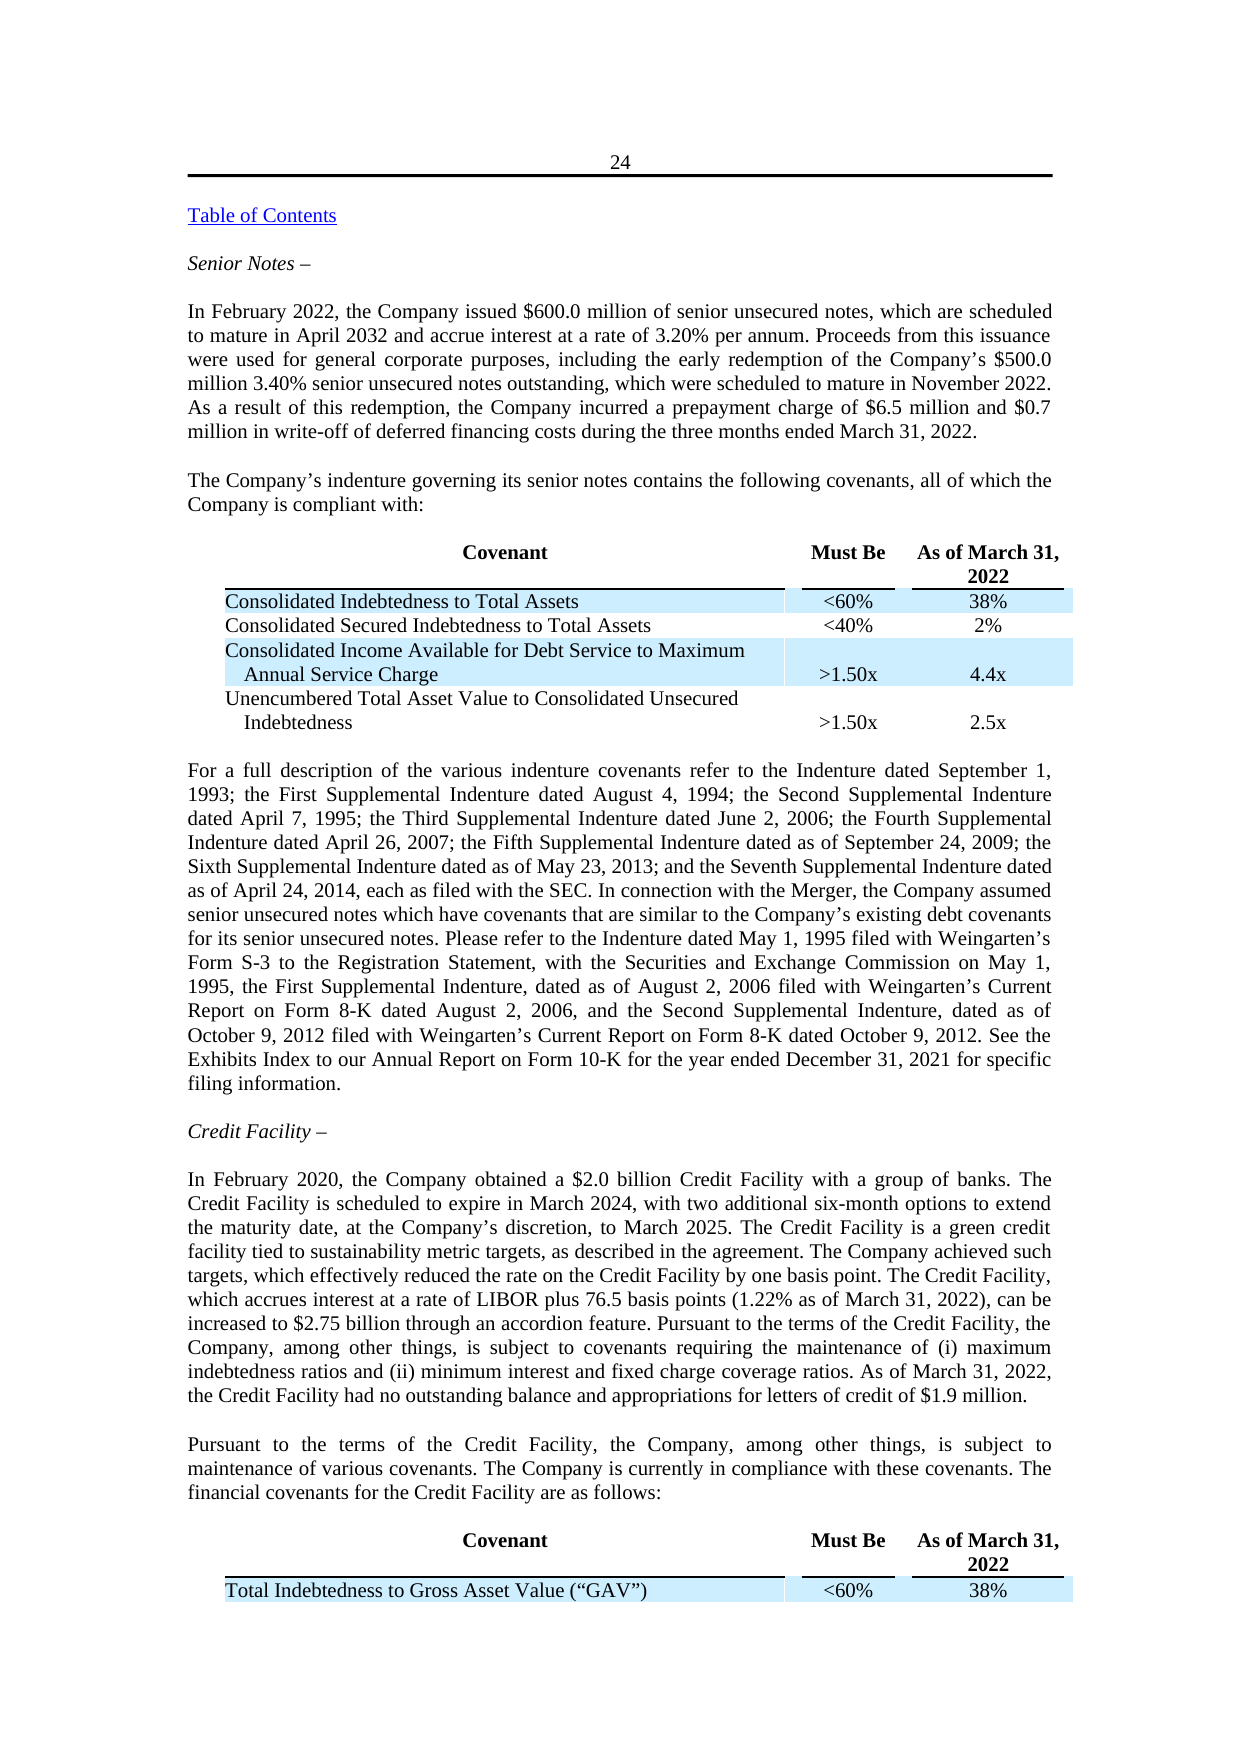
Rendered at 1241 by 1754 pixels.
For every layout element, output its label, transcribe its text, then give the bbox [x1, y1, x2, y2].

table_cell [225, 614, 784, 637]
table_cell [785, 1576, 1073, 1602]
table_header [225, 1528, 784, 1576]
text The Company’s indenture governing its senior notes contains the following covenants, all of which the Company is compliant with: [187, 467, 1053, 516]
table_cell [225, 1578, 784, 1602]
text Senior Notes – [187, 251, 1053, 275]
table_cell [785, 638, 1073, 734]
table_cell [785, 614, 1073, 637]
text Credit Facility – [187, 1119, 1053, 1143]
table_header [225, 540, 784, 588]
text Table of Contents [187, 203, 1053, 227]
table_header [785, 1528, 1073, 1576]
text In February 2020, the Company obtained a $2.0 billion Credit Facility with a group of banks. The Credit Facility is scheduled to expire in March 2024, with two additional six-month options to extend the maturity date, at the Company’s discretion, to March 2025. The Credit Facility is a green credit facility tied to sustainability metric targets, as described in the agreement. The Company achieved such targets, which effectively reduced the rate on the Credit Facility by one basis point. The Credit Facility, which accrues interest at a rate of LIBOR plus 76.5 basis points (1.22% as of March 31, 2022), can be increased to $2.75 billion through an accordion feature. Pursuant to the terms of the Credit Facility, the Company, among other things, is subject to covenants requiring the maintenance of (i) maximum indebtedness ratios and (ii) minimum interest and fixed charge coverage ratios. As of March 31, 2022, the Credit Facility had no outstanding balance and appropriations for letters of credit of $1.9 million. [187, 1167, 1053, 1407]
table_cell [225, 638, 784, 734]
text Pursuant to the terms of the Credit Facility, the Company, among other things, is subject to maintenance of various covenants. The Company is currently in compliance with these covenants. The financial covenants for the Credit Facility are as follows: [187, 1432, 1053, 1504]
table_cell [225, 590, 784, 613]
text For a full description of the various indenture covenants refer to the Indenture dated September 1, 1993; the First Supplemental Indenture dated August 4, 1994; the Second Supplemental Indenture dated April 7, 1995; the Third Supplemental Indenture dated June 2, 2006; the Fourth Supplemental Indenture dated April 26, 2007; the Fifth Supplemental Indenture dated as of September 24, 2009; the Sixth Supplemental Indenture dated as of May 23, 2013; and the Seventh Supplemental Indenture dated as of April 24, 2014, each as filed with the SEC. In connection with the Merger, the Company assumed senior unsecured notes which have covenants that are similar to the Company’s existing debt covenants for its senior unsecured notes. Please refer to the Indenture dated May 1, 1995 filed with Weingarten’s Form S-3 to the Registration Statement, with the Securities and Exchange Commission on May 1, 1995, the First Supplemental Indenture, dated as of August 2, 2006 filed with Weingarten’s Current Report on Form 8-K dated August 2, 2006, and the Second Supplemental Indenture, dated as of October 9, 2012 filed with Weingarten’s Current Report on Form 8-K dated October 9, 2012. See the Exhibits Index to our Annual Report on Form 10-K for the year ended December 31, 2021 for specific filing information. [187, 758, 1053, 1095]
text 24 [187, 150, 1053, 174]
text In February 2022, the Company issued $600.0 million of senior unsecured notes, which are scheduled to mature in April 2032 and accrue interest at a rate of 3.20% per annum. Proceeds from this issuance were used for general corporate purposes, including the early redemption of the Company’s $500.0 million 3.40% senior unsecured notes outstanding, which were scheduled to mature in November 2022. As a result of this redemption, the Company incurred a prepayment charge of $6.5 million and $0.7 million in write-off of deferred financing costs during the three months ended March 31, 2022. [187, 299, 1053, 443]
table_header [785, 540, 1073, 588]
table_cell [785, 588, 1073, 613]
